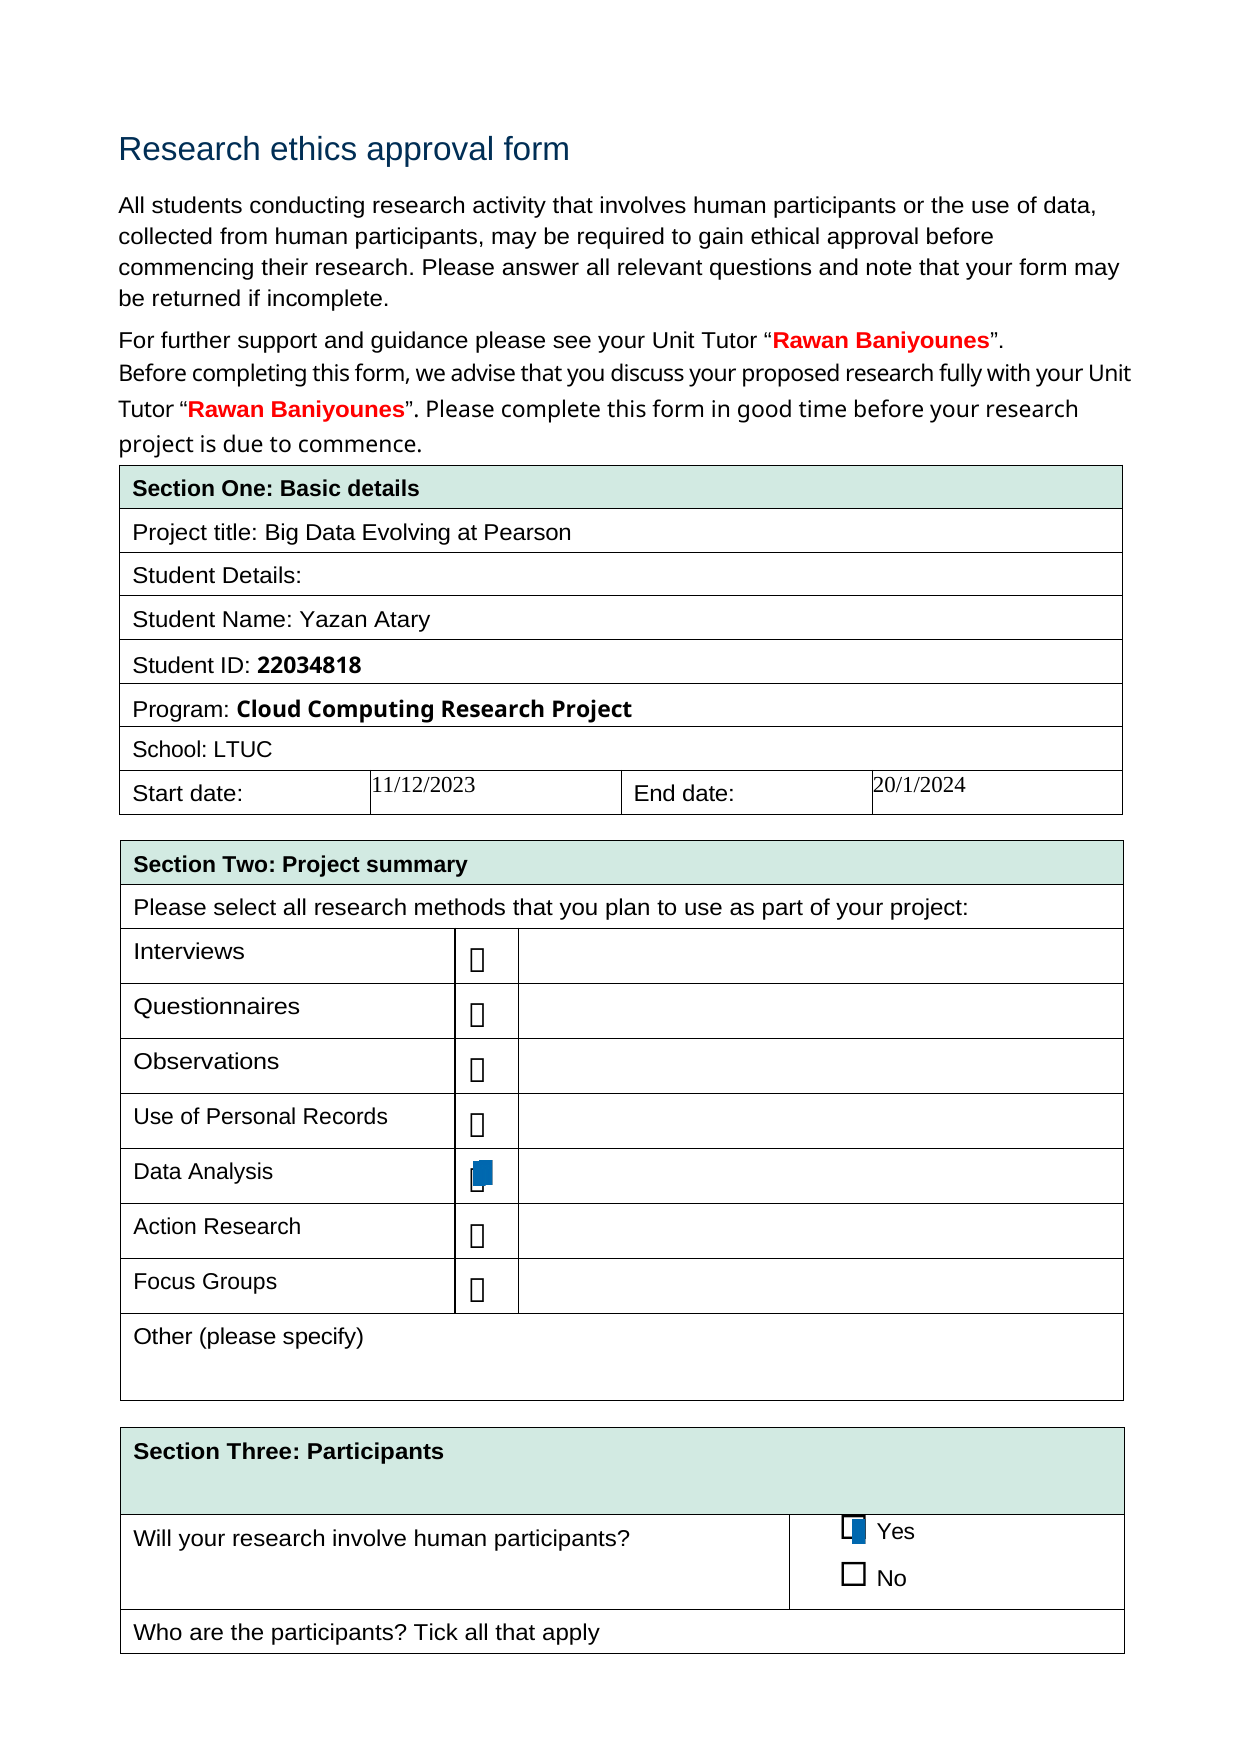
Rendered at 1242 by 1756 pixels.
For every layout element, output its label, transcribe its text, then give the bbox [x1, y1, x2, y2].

table_cell Student Details: [120, 553, 1122, 595]
table_cell  [456, 1149, 518, 1202]
table_header Section Two: Project summary [121, 841, 1123, 884]
table_cell Action Research [121, 1204, 454, 1258]
table_cell [519, 984, 1123, 1037]
table_cell Focus Groups [121, 1259, 454, 1313]
text Research ethics approval form [118, 129, 1135, 167]
picture [470, 1155, 495, 1192]
table_cell  [456, 1039, 518, 1092]
table_cell [519, 1094, 1123, 1147]
table_cell 11/12/2023 [371, 771, 621, 813]
text For further support and guidance please see your Unit Tutor “Rawan Baniyounes”. [118, 327, 1135, 354]
table_cell [519, 1039, 1123, 1092]
table_cell  [456, 1259, 518, 1313]
table_cell Yes No [790, 1515, 1124, 1609]
table_cell Student Name: Yazan Atary [120, 596, 1122, 639]
table_cell Program: Cloud Computing Research Project [120, 684, 1122, 726]
table_cell  [456, 1094, 518, 1147]
table_cell Use of Personal Records [121, 1094, 454, 1147]
picture [849, 1514, 868, 1550]
text Before completing this form, we advise that you discuss your proposed research fully with your Unit Tutor “Rawan Baniyounes”. Please complete this form in good time before your research project is due to commence. [118, 357, 1135, 459]
table_cell Project title: Big Data Evolving at Pearson [120, 509, 1122, 552]
table_cell [519, 929, 1123, 982]
table_cell Student ID: 22034818 [120, 640, 1122, 683]
table_cell Start date: [120, 771, 370, 813]
table_cell  [456, 929, 518, 982]
table_cell [519, 1204, 1123, 1258]
table_cell Observations [121, 1039, 454, 1092]
table_cell Questionnaires [121, 984, 454, 1037]
table_cell Will your research involve human participants? [121, 1515, 789, 1609]
table_cell Please select all research methods that you plan to use as part of your project: [121, 885, 1123, 927]
table_cell [519, 1259, 1123, 1313]
table_cell  [456, 1204, 518, 1258]
table_cell End date: [622, 771, 872, 813]
table_cell 20/1/2024 [873, 771, 1122, 813]
table_cell Other (please specify) [121, 1314, 1123, 1400]
table_cell Who are the participants? Tick all that apply [121, 1610, 1124, 1652]
text All students conducting research activity that involves human participants or the use of data, collected from human participants, may be required to gain ethical approval before commencing their research. Please answer all relevant questions and note that your form may be returned if incomplete. [118, 192, 1128, 311]
table_cell Interviews [121, 929, 454, 982]
table_cell Data Analysis [121, 1149, 454, 1202]
table_cell  [456, 984, 518, 1037]
table_header Section One: Basic details [120, 466, 1122, 508]
table_cell [519, 1149, 1123, 1202]
table_header Section Three: Participants [121, 1428, 1124, 1514]
table_cell School: LTUC [120, 727, 1122, 770]
